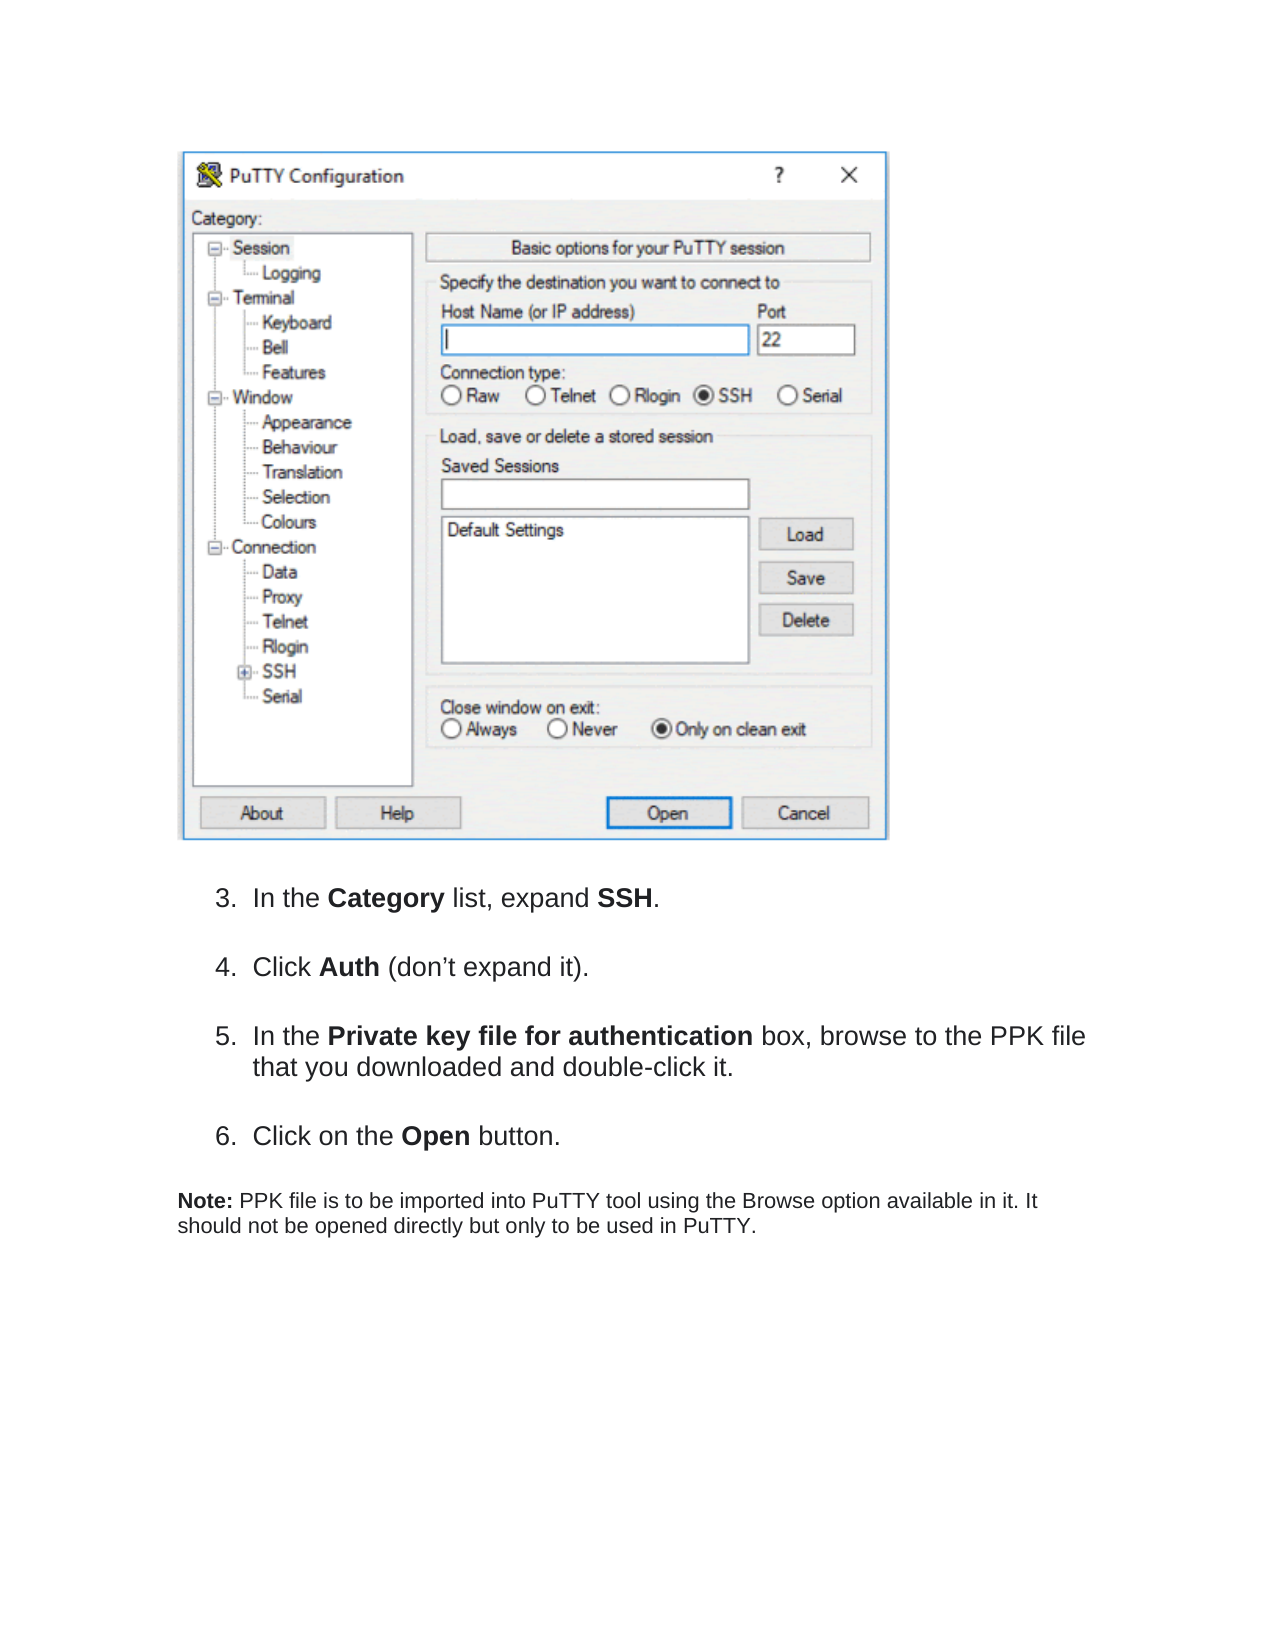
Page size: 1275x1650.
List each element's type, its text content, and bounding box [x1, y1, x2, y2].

list Click Auth (don’t expand it). [215, 951, 1098, 982]
list In the Category list, expand SSH. [215, 882, 1098, 913]
list In the Private key file for authentication box, browse to the PPK file that you downloaded and double-click it. [215, 1019, 1098, 1082]
picture [177, 147, 890, 845]
list Click on the Open button. [215, 1119, 1098, 1151]
text Note: PPK file is to be imported into PuTTY tool using the Browse option available in it. It should not be opened directly but only to be used in PuTTY. [177, 1188, 1098, 1239]
